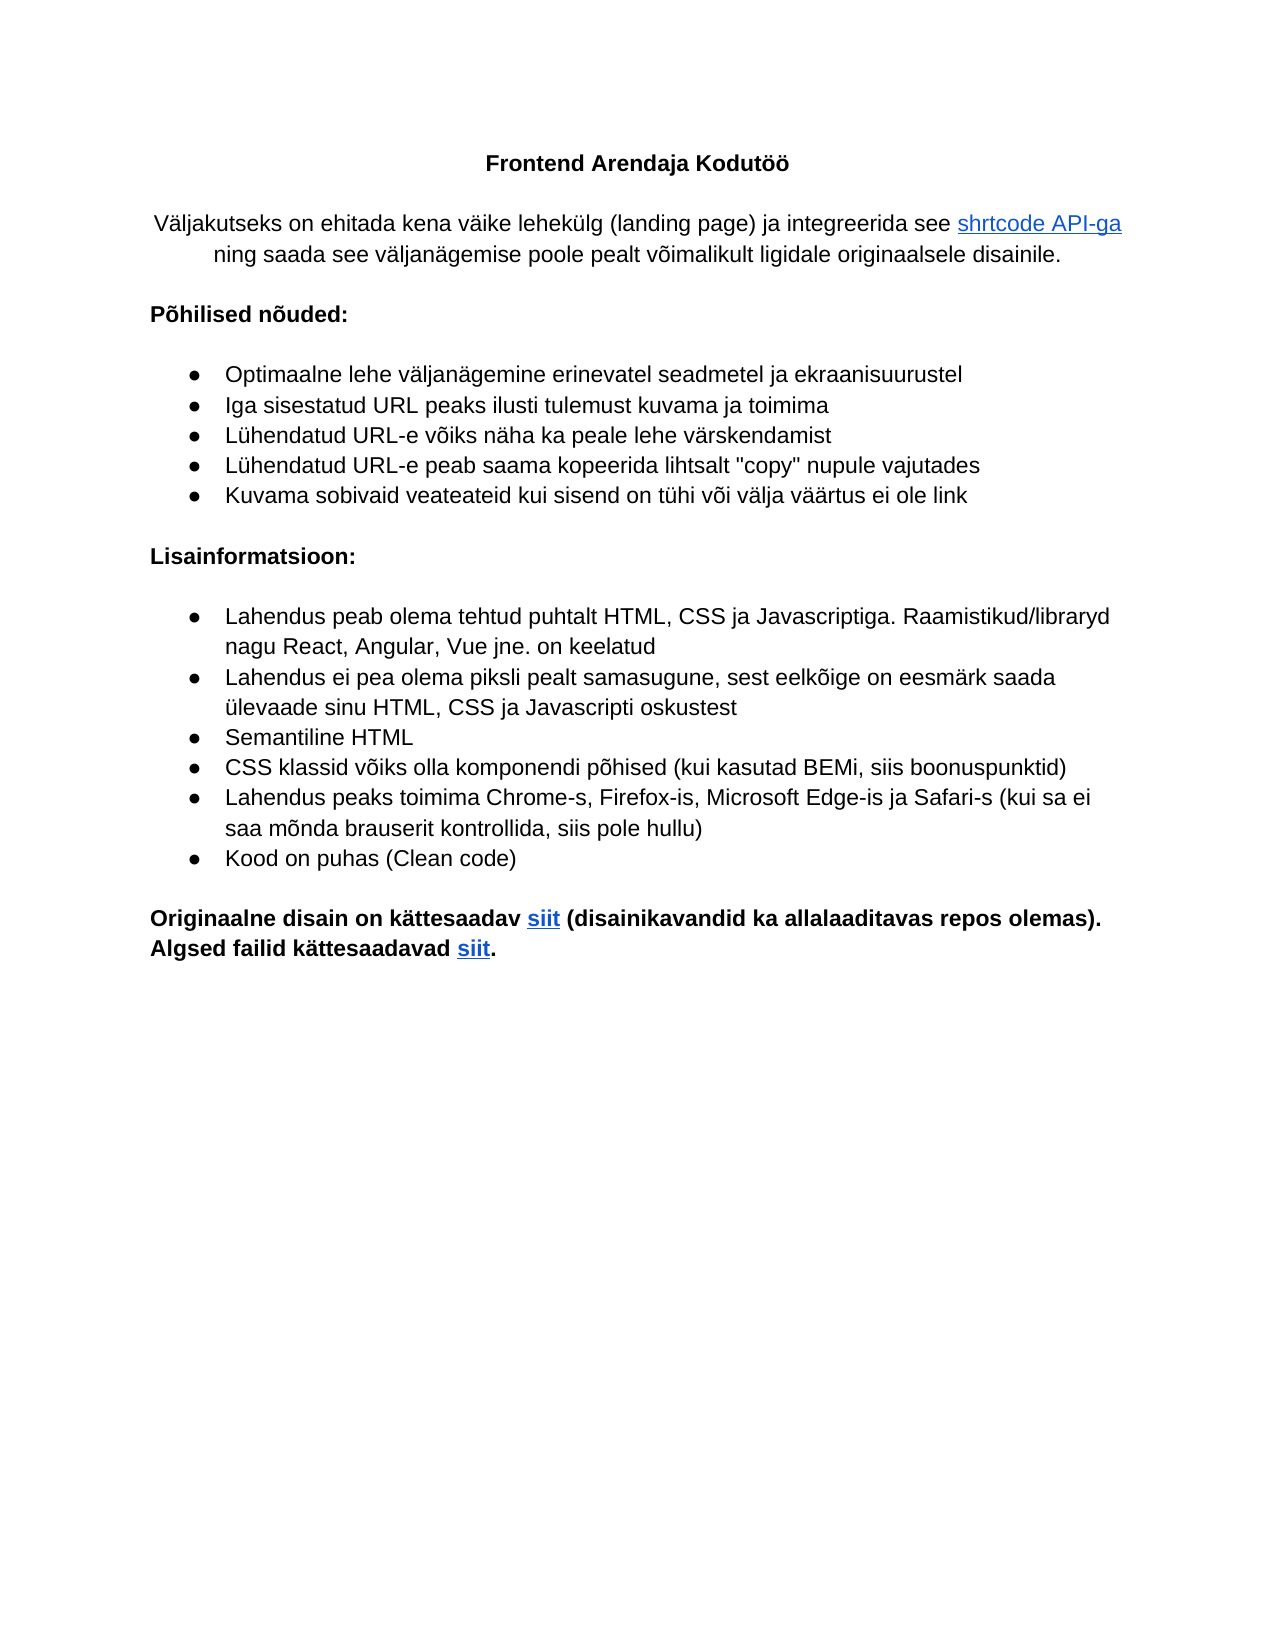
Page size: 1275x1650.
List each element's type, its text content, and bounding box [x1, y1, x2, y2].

list Lühendatud URL-e võiks näha ka peale lehe värskendamist [187, 422, 1125, 448]
text Väljakutseks on ehitada kena väike lehekülg (landing page) ja integreerida see shrtcode API-ga ning saada see väljanägemise poole pealt võimalikult ligidale originaalsele disainile. [150, 210, 1125, 267]
text Põhilised nõuded: [150, 301, 1125, 327]
list Lahendus ei pea olema piksli pealt samasugune, sest eelkõige on eesmärk saada ülevaade sinu HTML, CSS ja Javascripti oskustest [187, 663, 1125, 720]
list Iga sisestatud URL peaks ilusti tulemust kuvama ja toimima [187, 392, 1125, 418]
text Frontend Arendaja Kodutöö [150, 150, 1125, 176]
list Lühendatud URL-e peab saama kopeerida lihtsalt "copy" nupule vajutades [187, 452, 1125, 478]
list Lahendus peab olema tehtud puhtalt HTML, CSS ja Javascriptiga. Raamistikud/libraryd nagu React, Angular, Vue jne. on keelatud [187, 603, 1125, 660]
list Kuvama sobivaid veateateid kui sisend on tühi või välja väärtus ei ole link [187, 482, 1125, 509]
list Kood on puhas (Clean code) [187, 845, 1125, 871]
list CSS klassid võiks olla komponendi põhised (kui kasutad BEMi, siis boonuspunktid) [187, 754, 1125, 781]
text Algsed failid kättesaadavad siit. [150, 935, 1125, 962]
text Lisainformatsioon: [150, 543, 1125, 569]
list Lahendus peaks toimima Chrome-s, Firefox-is, Microsoft Edge-is ja Safari-s (kui sa ei saa mõnda brauserit kontrollida, siis pole hullu) [187, 784, 1125, 841]
list Optimaalne lehe väljanägemine erinevatel seadmetel ja ekraanisuurustel [187, 361, 1125, 388]
text Originaalne disain on kättesaadav siit (disainikavandid ka allalaaditavas repos olemas). [150, 905, 1125, 932]
list Semantiline HTML [187, 724, 1125, 750]
